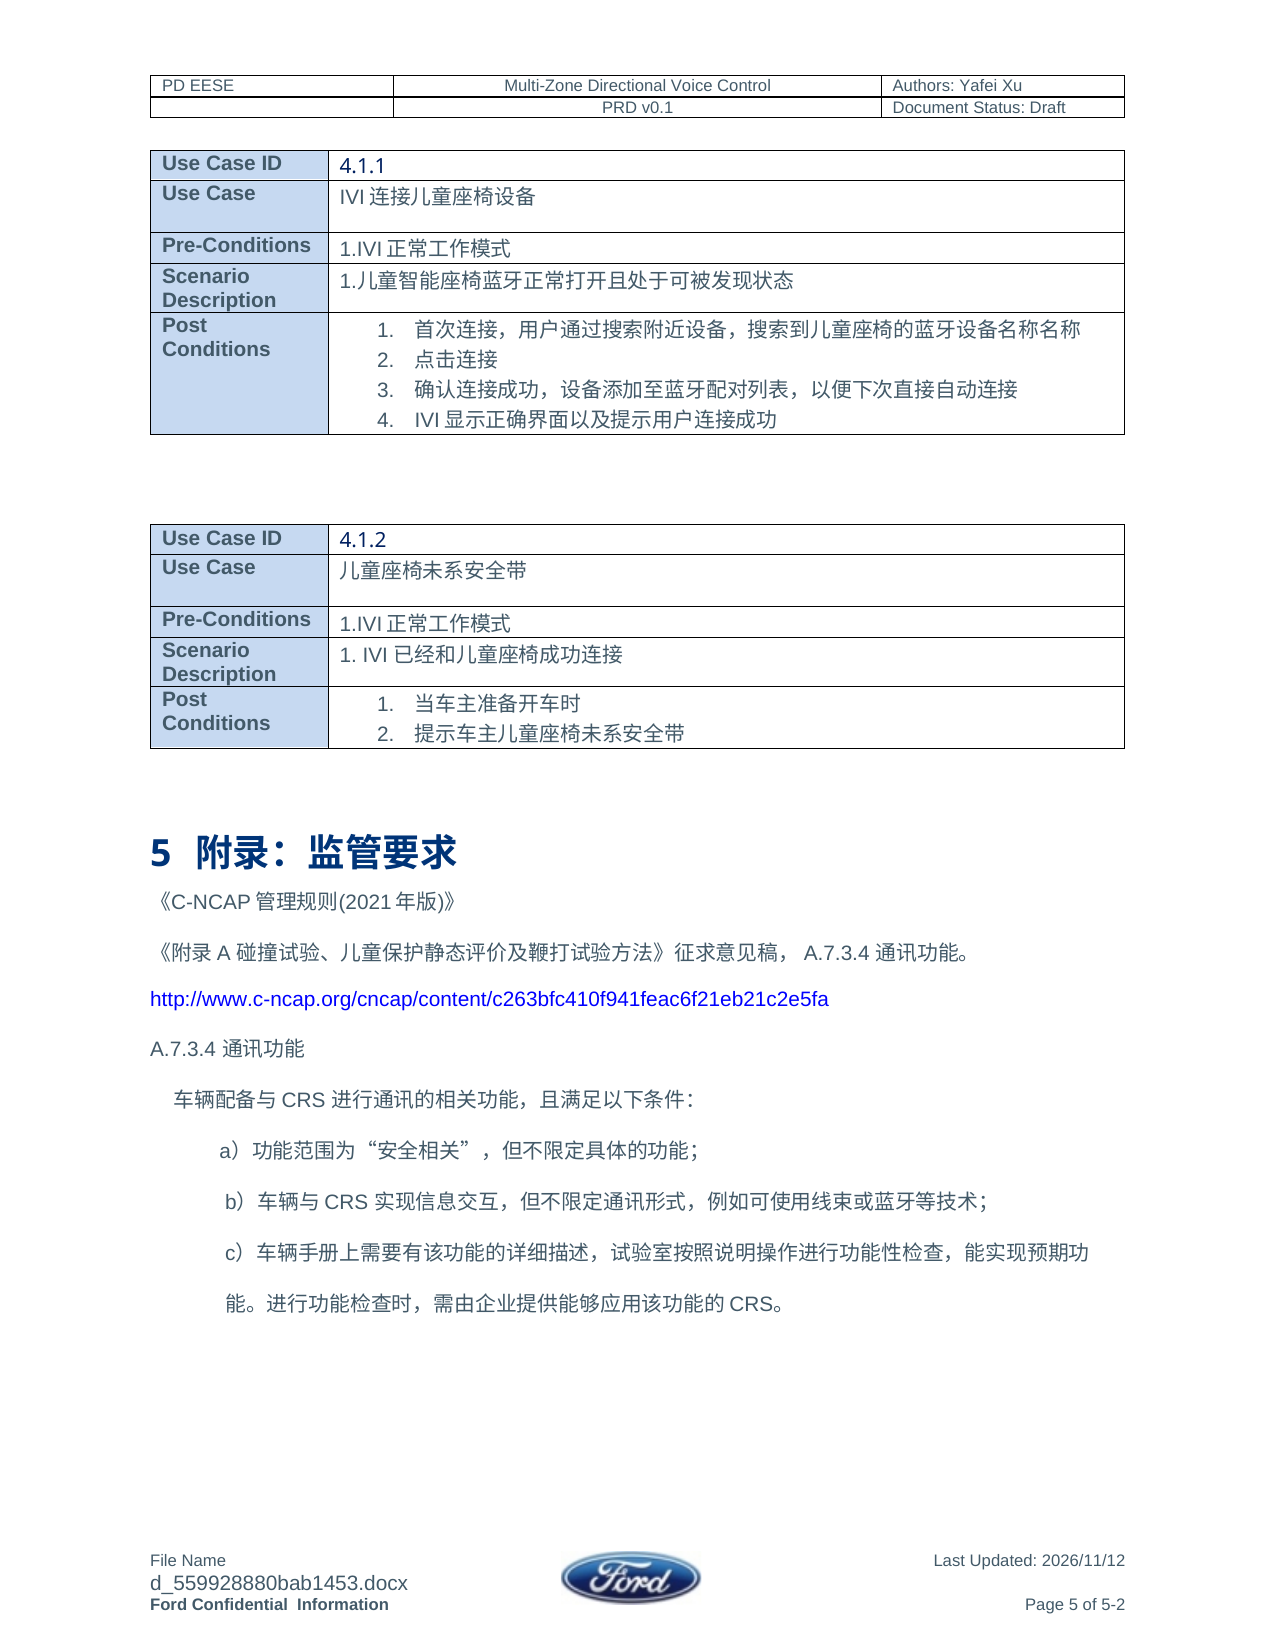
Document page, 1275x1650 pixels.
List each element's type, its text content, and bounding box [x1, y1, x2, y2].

table_cell Use Case [151, 555, 328, 606]
text b）车辆与CRS 实现信息交互，但不限定通讯形式，例如可使用线束或蓝牙等技术； [225, 1185, 1125, 1215]
text http://www.c-ncap.org/cncap/content/c263bfc410f941feac6f21eb21c2e5fa [150, 987, 1125, 1011]
table_cell Scenario Description [151, 638, 328, 686]
subtitle 附录：监管要求 [150, 822, 1125, 877]
text 《附录A 碰撞试验、儿童保护静态评价及鞭打试验方法》征求意见稿， A.7.3.4 通讯功能。 [150, 936, 1125, 966]
table_cell Use Case [151, 181, 328, 232]
table_cell Pre-Conditions [151, 607, 328, 637]
text 《C-NCAP管理规则(2021年版)》 [150, 885, 1125, 915]
table_header [329, 151, 1124, 179]
table_cell 当车主准备开车时 提示车主儿童座椅未系安全带 [329, 687, 1124, 747]
table_header Use Case ID [151, 525, 328, 554]
text A.7.3.4 通讯功能 [150, 1032, 1125, 1062]
table_cell IVI连接儿童座椅设备 [329, 181, 1124, 232]
text c）车辆手册上需要有该功能的详细描述，试验室按照说明操作进行功能性检查，能实现预期功 [225, 1236, 1125, 1266]
text 车辆配备与CRS 进行通讯的相关功能，且满足以下条件： [150, 1083, 1125, 1113]
table_cell 儿童座椅未系安全带 [329, 555, 1124, 606]
table_cell Post Conditions [151, 687, 328, 747]
table_cell 1.IVI正常工作模式 [329, 607, 1124, 637]
table_cell 首次连接，用户通过搜索附近设备，搜索到儿童座椅的蓝牙设备名称名称 点击连接 确认连接成功，设备添加至蓝牙配对列表，以便下次直接自动连接 IVI显示正确界面以及提示用户连接成功 [329, 313, 1124, 434]
table_header Use Case ID [151, 151, 328, 179]
table_cell Scenario Description [151, 264, 328, 312]
table_cell 1.IVI正常工作模式 [329, 233, 1124, 263]
text a）功能范围为“安全相关”，但不限定具体的功能； [150, 1134, 1125, 1164]
table_cell Post Conditions [151, 313, 328, 434]
picture [560, 1551, 702, 1605]
table_header [329, 525, 1124, 554]
text 能。进行功能检查时，需由企业提供能够应用该功能的CRS。 [225, 1287, 1125, 1317]
table_cell Pre-Conditions [151, 233, 328, 263]
table_cell 1.儿童智能座椅蓝牙正常打开且处于可被发现状态 [329, 264, 1124, 312]
table_cell 1. IVI 已经和儿童座椅成功连接 [329, 638, 1124, 686]
